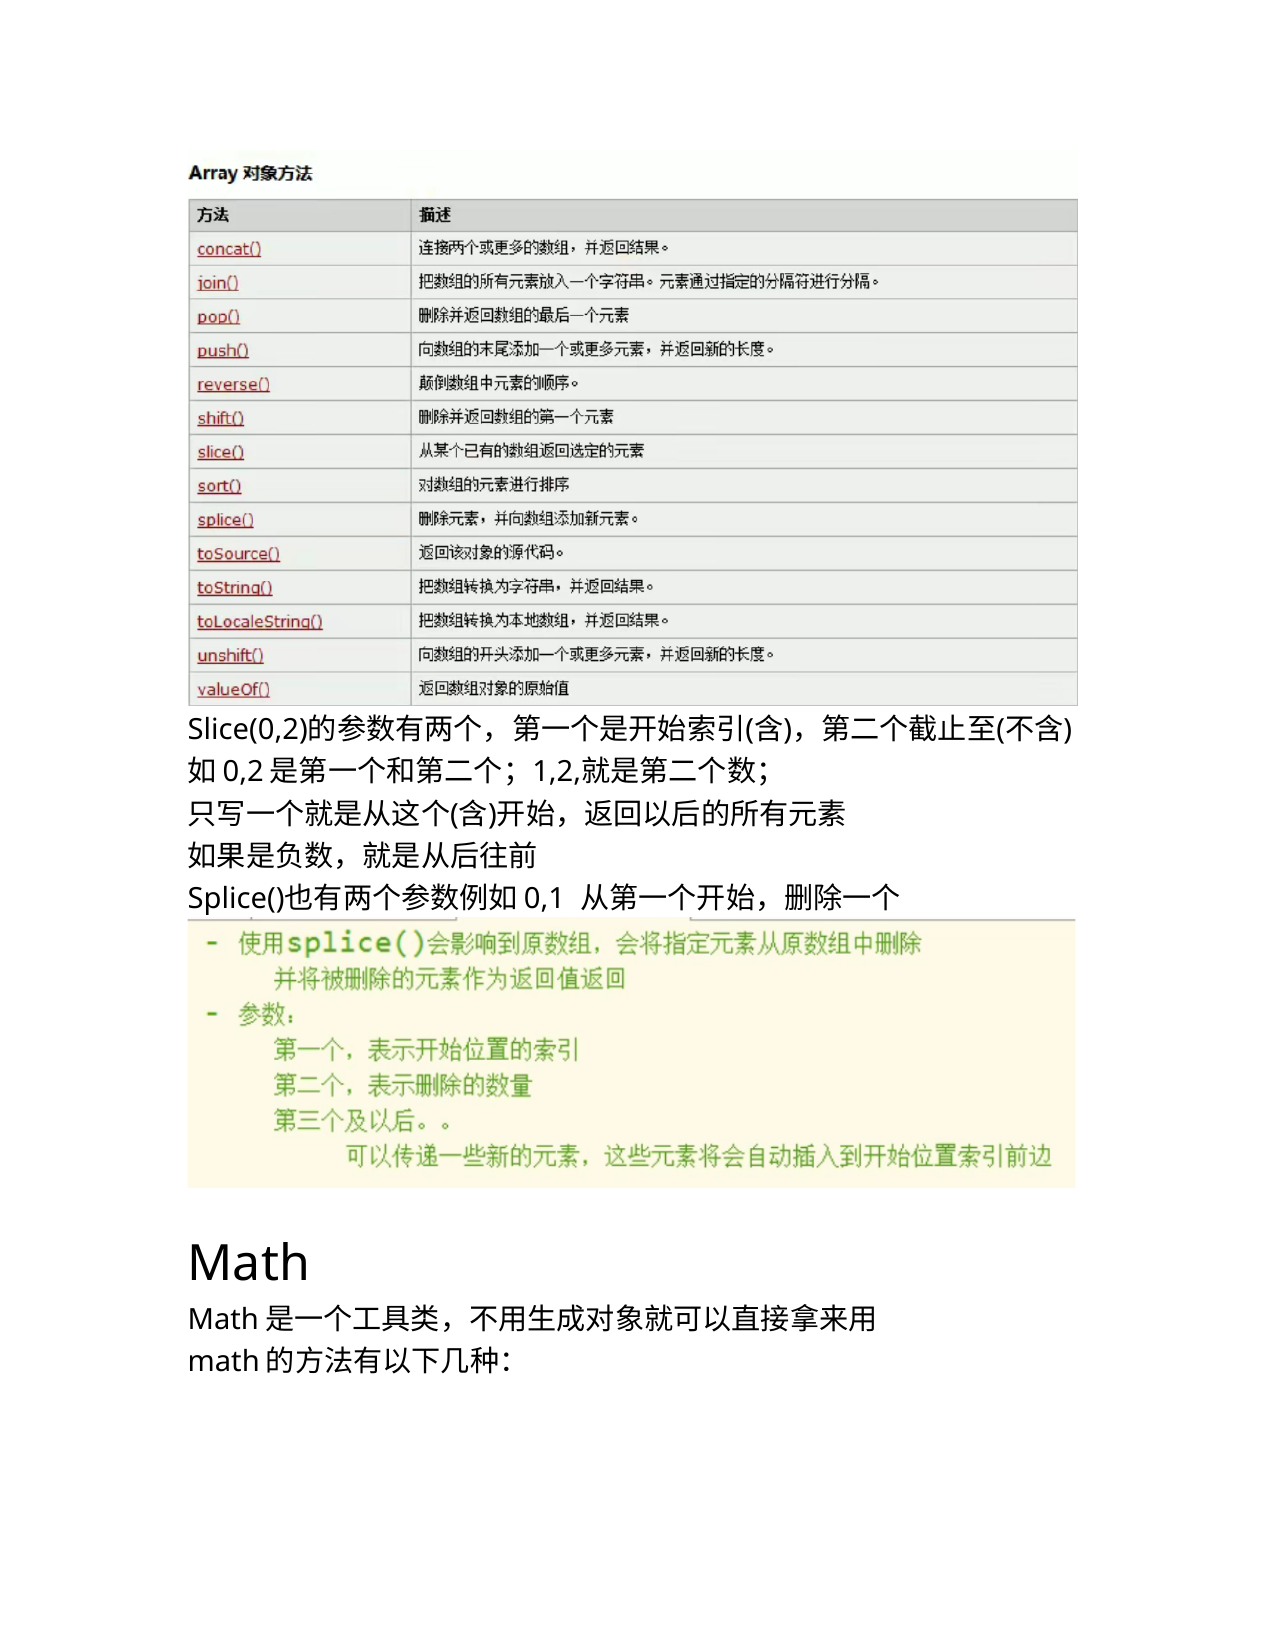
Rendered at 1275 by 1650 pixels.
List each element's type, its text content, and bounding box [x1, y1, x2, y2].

picture [187, 150, 1078, 706]
text Math Math是一个工具类，不用生成对象就可以直接拿来用 math的方法有以下几种： [187, 1227, 1087, 1410]
text Splice()也有两个参数例如0,1 从第一个开始，删除一个 [187, 875, 1087, 917]
text 只写一个就是从这个(含)开始，返回以后的所有元素 [187, 790, 1087, 833]
text 如0,2是第一个和第二个；1,2,就是第二个数； [187, 748, 1087, 790]
picture [187, 917, 1076, 1188]
text 如果是负数，就是从后往前 [187, 833, 1087, 875]
text Slice(0,2)的参数有两个，第一个是开始索引(含)，第二个截止至(不含) [187, 706, 1087, 748]
